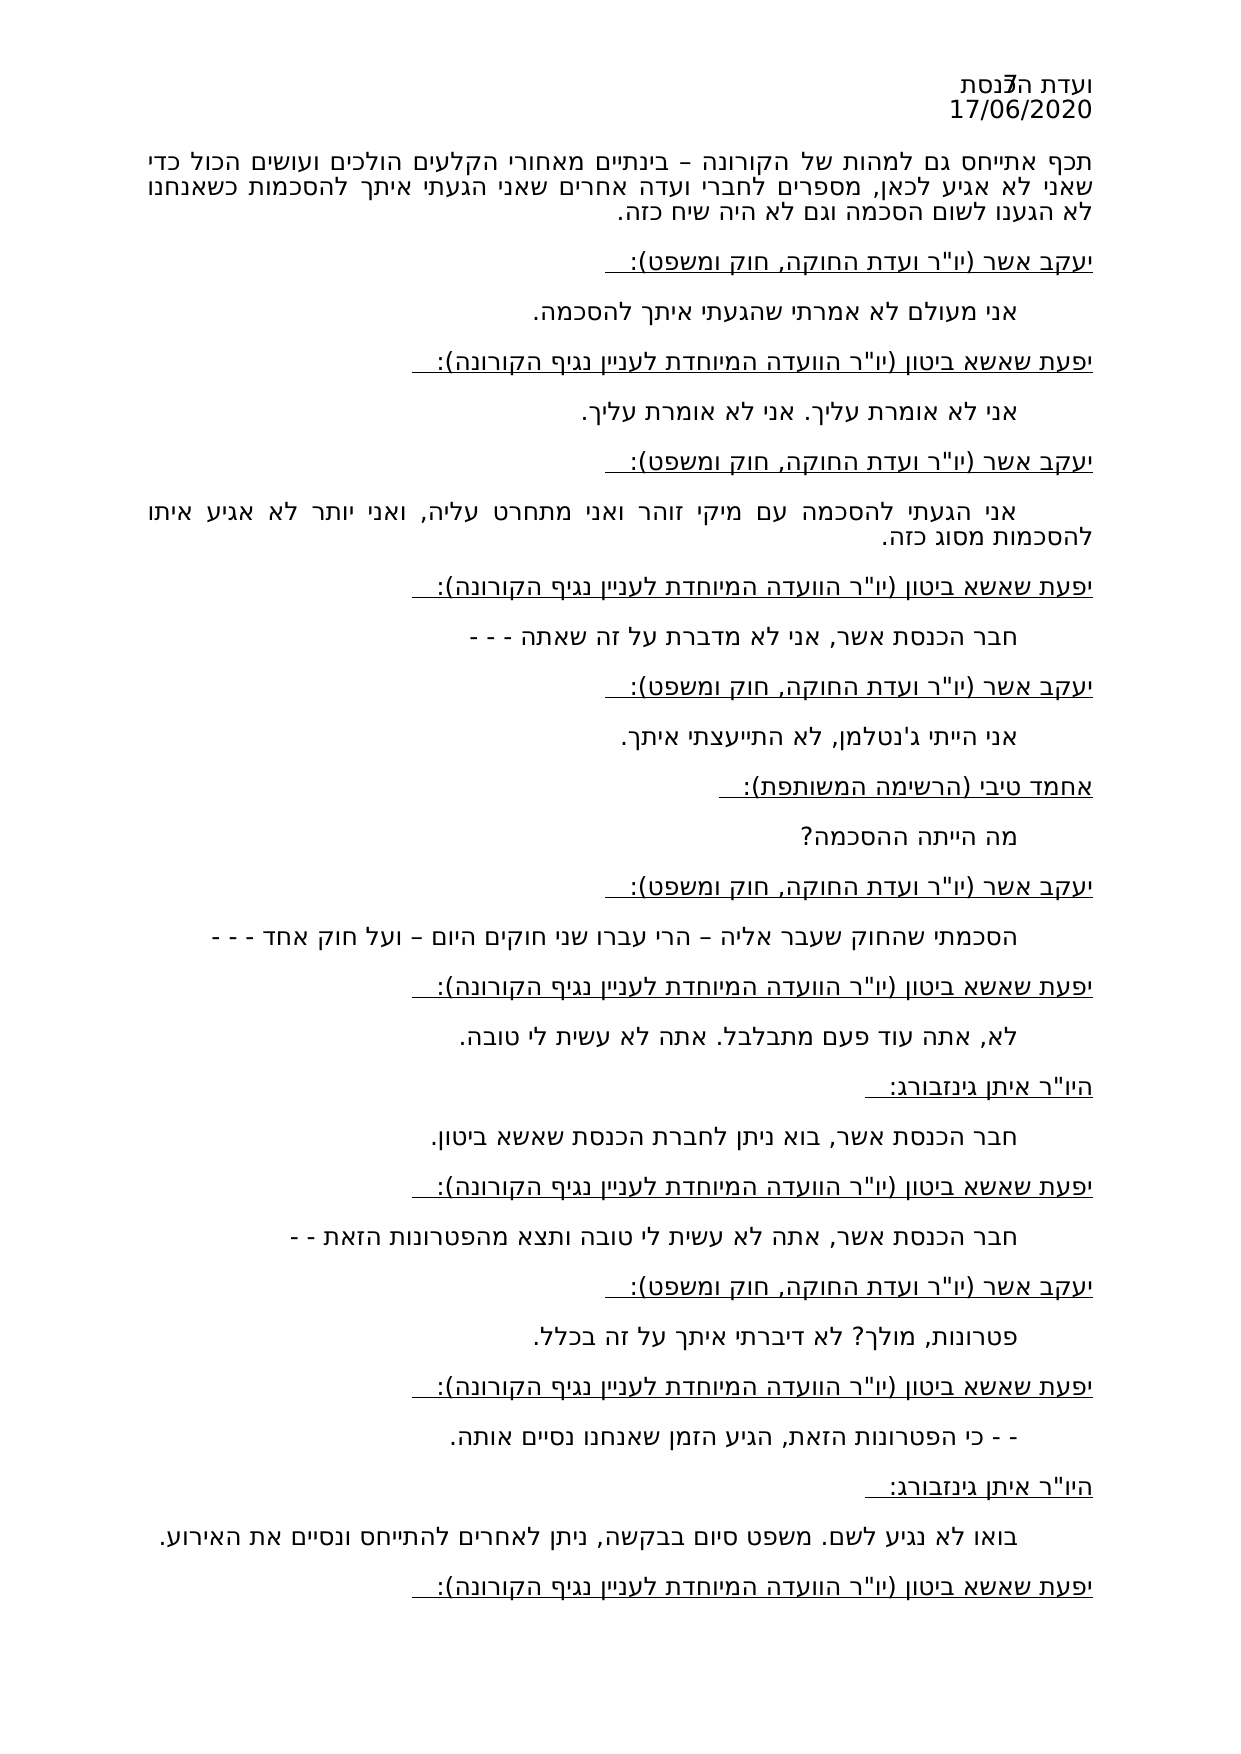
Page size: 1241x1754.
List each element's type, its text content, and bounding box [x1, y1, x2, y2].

text מה הייתה ההסכמה? [147, 825, 1093, 850]
text אני הגעתי להסכמה עם מיקי זוהר ואני מתחרט עליה, ואני יותר לא אגיע איתו להסכמות מסוג כזה. [147, 500, 1093, 550]
text << דובר >> יפעת שאשא ביטון (יו"ר הוועדה המיוחדת לעניין נגיף הקורונה): << דובר >> [147, 575, 1093, 600]
text << דובר >> יעקב אשר (יו"ר ועדת החוקה, חוק ומשפט): << דובר >> [147, 675, 1093, 700]
text << יור >> היו"ר איתן גינזבורג: << יור >> [147, 1475, 1093, 1500]
text פטרונות, מולך? לא דיברתי איתך על זה בכלל. [147, 1325, 1093, 1350]
text << דובר >> יפעת שאשא ביטון (יו"ר הוועדה המיוחדת לעניין נגיף הקורונה): << דובר >> [147, 1575, 1093, 1600]
text << דובר >> יפעת שאשא ביטון (יו"ר הוועדה המיוחדת לעניין נגיף הקורונה): << דובר >> [147, 975, 1093, 1000]
text אני מעולם לא אמרתי שהגעתי איתך להסכמה. [147, 300, 1093, 325]
text << דובר >> אחמד טיבי (הרשימה המשותפת): << דובר >> [147, 775, 1093, 800]
text << דובר >> יפעת שאשא ביטון (יו"ר הוועדה המיוחדת לעניין נגיף הקורונה): << דובר >> [147, 1175, 1093, 1200]
text חבר הכנסת אשר, בוא ניתן לחברת הכנסת שאשא ביטון. [147, 1125, 1093, 1150]
text << דובר >> יפעת שאשא ביטון (יו"ר הוועדה המיוחדת לעניין נגיף הקורונה): << דובר >> [147, 1375, 1093, 1400]
text << דובר >> יעקב אשר (יו"ר ועדת החוקה, חוק ומשפט): << דובר >> [147, 875, 1093, 900]
text << דובר >> יעקב אשר (יו"ר ועדת החוקה, חוק ומשפט): << דובר >> [147, 250, 1093, 275]
text חבר הכנסת אשר, אני לא מדברת על זה שאתה - - - [147, 625, 1093, 650]
text חבר הכנסת אשר, אתה לא עשית לי טובה ותצא מהפטרונות הזאת - - [147, 1225, 1093, 1250]
text אני לא אומרת עליך. אני לא אומרת עליך. [147, 400, 1093, 425]
text << דובר >> יעקב אשר (יו"ר ועדת החוקה, חוק ומשפט): << דובר >> [147, 450, 1093, 475]
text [147, 150, 1093, 225]
text בואו לא נגיע לשם. משפט סיום בבקשה, ניתן לאחרים להתייחס ונסיים את האירוע. [147, 1525, 1093, 1550]
text << דובר >> יפעת שאשא ביטון (יו"ר הוועדה המיוחדת לעניין נגיף הקורונה): << דובר >> [147, 350, 1093, 375]
text אני הייתי ג'נטלמן, לא התייעצתי איתך. [147, 725, 1093, 750]
text הסכמתי שהחוק שעבר אליה – הרי עברו שני חוקים היום – ועל חוק אחד - - - [147, 925, 1093, 950]
text << דובר >> יעקב אשר (יו"ר ועדת החוקה, חוק ומשפט): << דובר >> [147, 1275, 1093, 1300]
text - - כי הפטרונות הזאת, הגיע הזמן שאנחנו נסיים אותה. [147, 1425, 1093, 1450]
text << יור >> היו"ר איתן גינזבורג: << יור >> [147, 1075, 1093, 1100]
text לא, אתה עוד פעם מתבלבל. אתה לא עשית לי טובה. [147, 1025, 1093, 1050]
